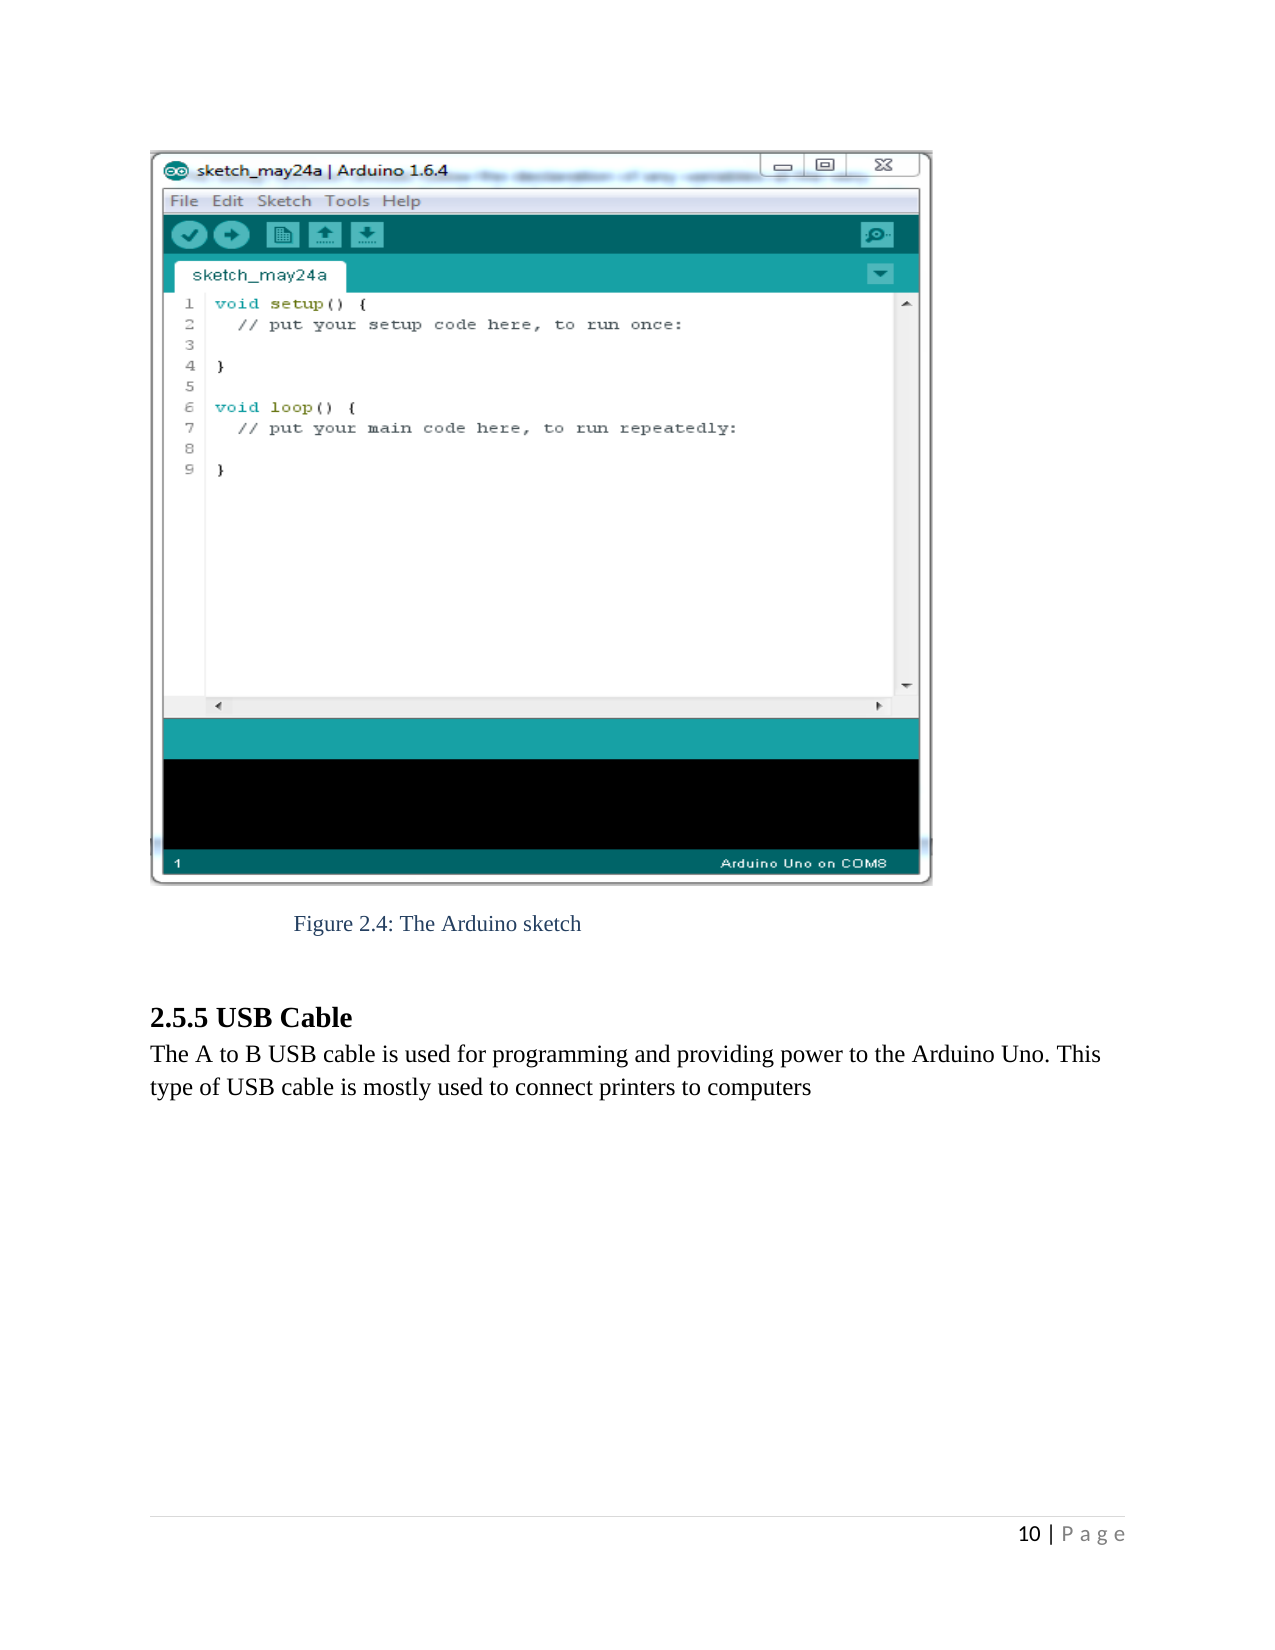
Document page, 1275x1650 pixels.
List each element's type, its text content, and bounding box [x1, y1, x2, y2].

subtitle Figure 2.4: The Arduino sketch [150, 911, 1125, 937]
text The A to B USB cable is used for programming and providing power to the Arduino Uno. This type of USB cable is mostly used to connect printers to computers [150, 1039, 1125, 1100]
subtitle 2.5.5 USB Cable [150, 1000, 1125, 1034]
picture [150, 150, 933, 886]
